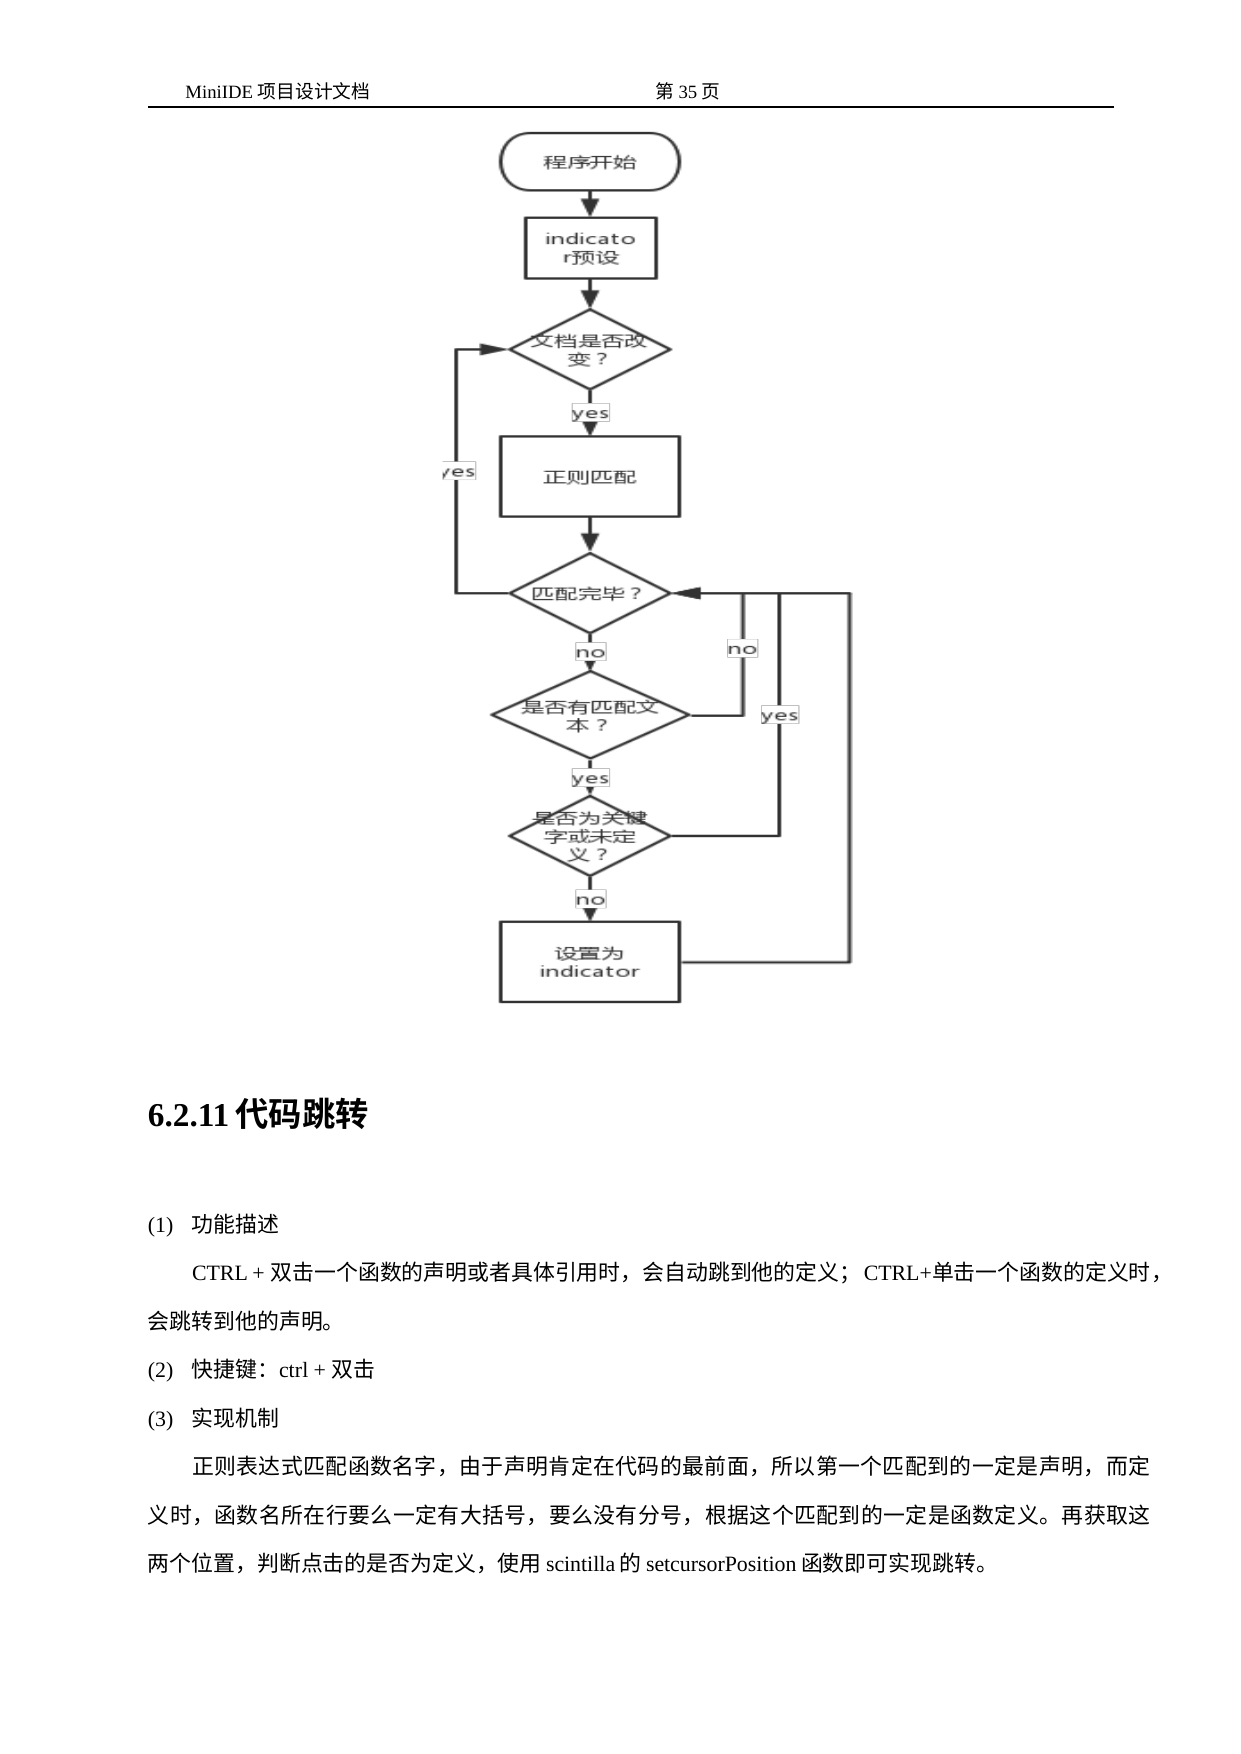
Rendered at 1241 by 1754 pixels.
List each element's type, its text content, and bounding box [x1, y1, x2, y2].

picture [442, 129, 857, 1016]
subtitle 代码跳转 [148, 1079, 1152, 1144]
list 功能描述 [148, 1206, 1152, 1239]
list 快捷键：ctrl + 双击 [148, 1352, 1152, 1384]
list 实现机制 [148, 1400, 1152, 1433]
text CTRL + 双击一个函数的声明或者具体引用时，会自动跳到他的定义；CTRL+单击一个函数的定义时，会跳转到他的声明。 [148, 1255, 1152, 1336]
text 正则表达式匹配函数名字，由于声明肯定在代码的最前面，所以第一个匹配到的一定是声明，而定义时，函数名所在行要么一定有大括号，要么没有分号，根据这个匹配到的一定是函数定义。再获取这两个位置，判断点击的是否为定义，使用scintilla的setcursorPosition函数即可实现跳转。 [148, 1448, 1152, 1578]
